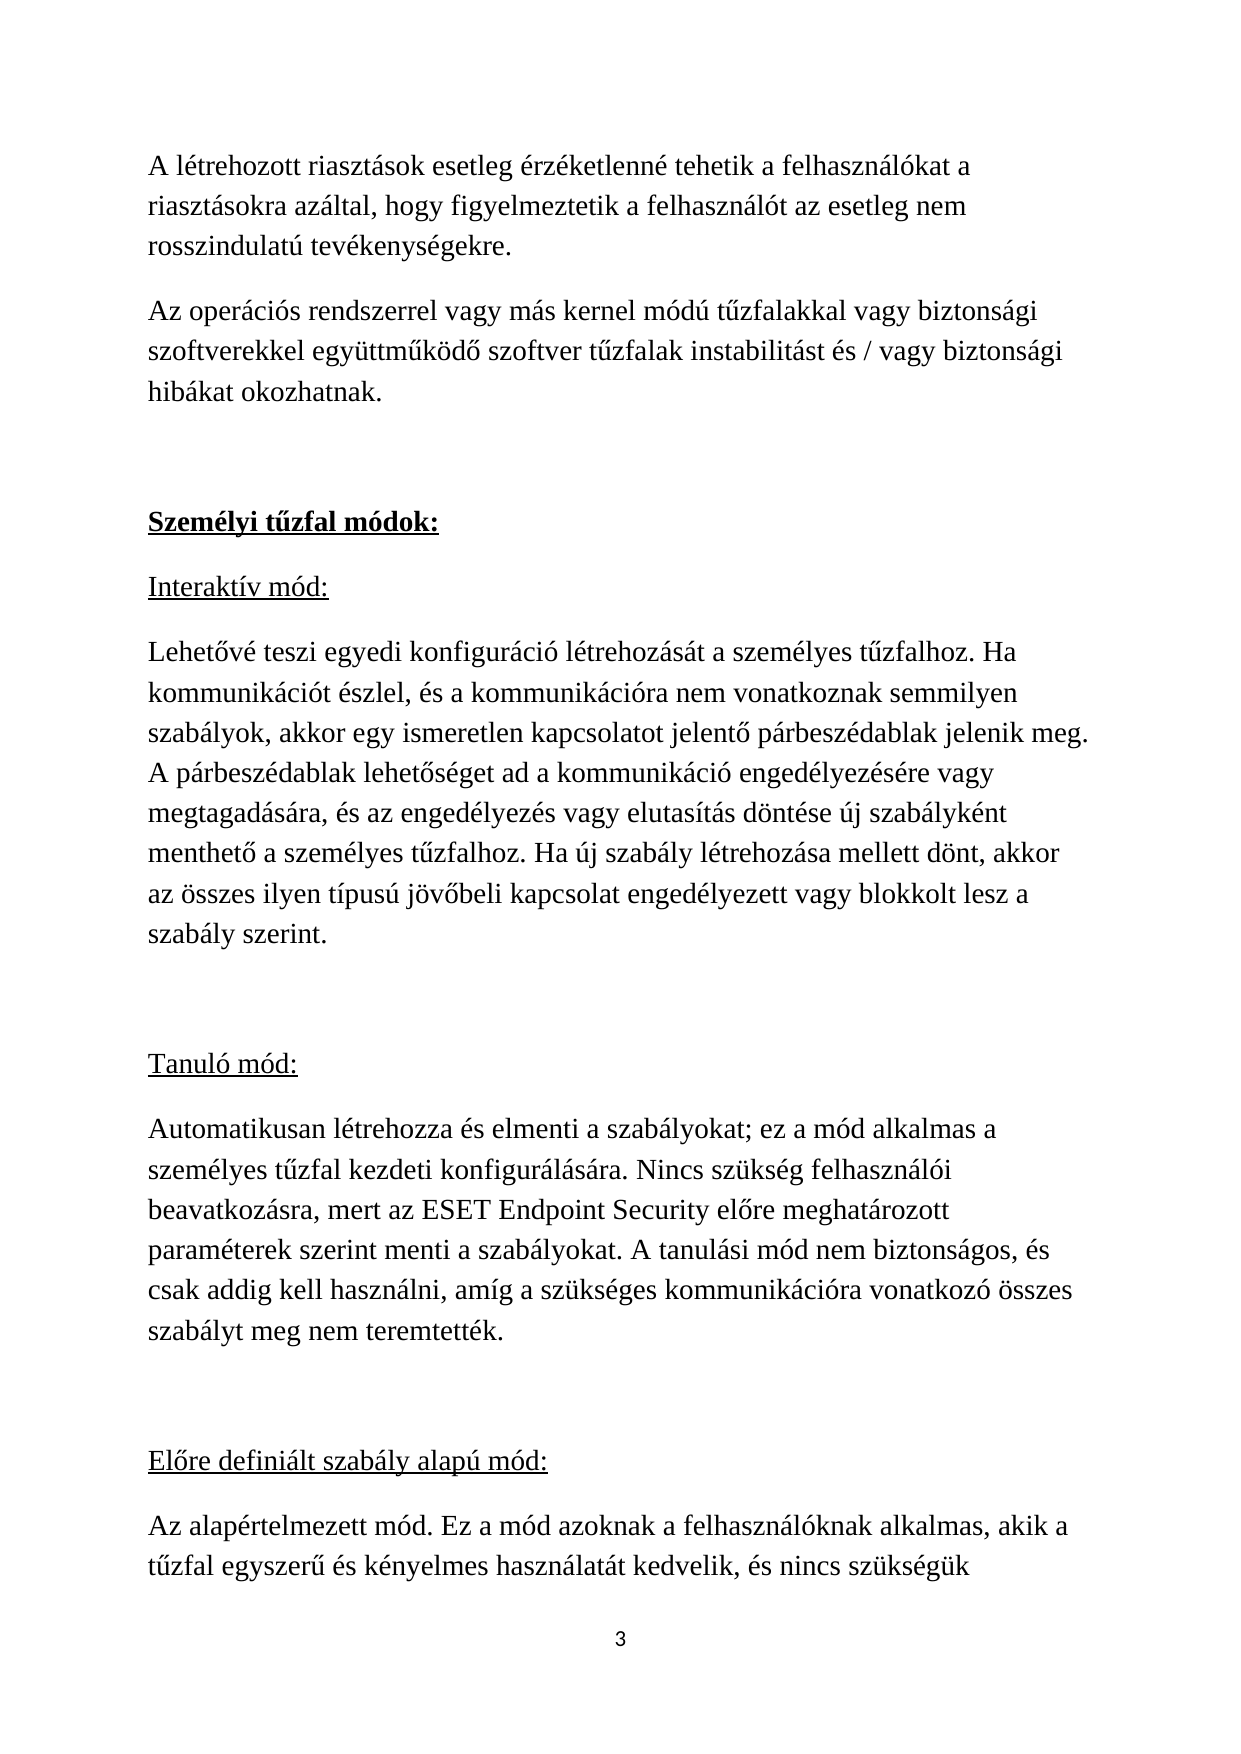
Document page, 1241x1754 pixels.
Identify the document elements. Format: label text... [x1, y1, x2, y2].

text Személyi tűzfal módok: [148, 504, 1093, 538]
text Az operációs rendszerrel vagy más kernel módú tűzfalakkal vagy biztonsági szoftverekkel együttműködő szoftver tűzfalak instabilitást és / vagy biztonsági hibákat okozhatnak. [148, 293, 1093, 407]
text Automatikusan létrehozza és elmenti a szabályokat; ez a mód alkalmas a személyes tűzfal kezdeti konfigurálására. Nincs szükség felhasználói beavatkozásra, mert az ESET Endpoint Security előre meghatározott paraméterek szerint menti a szabályokat. A tanulási mód nem biztonságos, és csak addig kell használni, amíg a szükséges kommunikációra vonatkozó összes szabályt meg nem teremtették. [148, 1112, 1093, 1346]
text Tanuló mód: [148, 1046, 1093, 1080]
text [148, 1508, 1093, 1582]
text Lehetővé teszi egyedi konfiguráció létrehozását a személyes tűzfalhoz. Ha kommunikációt észlel, és a kommunikációra nem vonatkoznak semmilyen szabályok, akkor egy ismeretlen kapcsolatot jelentő párbeszédablak jelenik meg. A párbeszédablak lehetőséget ad a kommunikáció engedélyezésére vagy megtagadására, és az engedélyezés vagy elutasítás döntése új szabályként menthető a személyes tűzfalhoz. Ha új szabály létrehozása mellett dönt, akkor az összes ilyen típusú jövőbeli kapcsolat engedélyezett vagy blokkolt lesz a szabály szerint. [148, 634, 1093, 949]
text Előre definiált szabály alapú mód: [148, 1443, 1093, 1477]
text Interaktív mód: [148, 569, 1093, 603]
text A létrehozott riasztások esetleg érzéketlenné tehetik a felhasználókat a riasztásokra azáltal, hogy figyelmeztetik a felhasználót az esetleg nem rosszindulatú tevékenységekre. [148, 148, 1093, 262]
